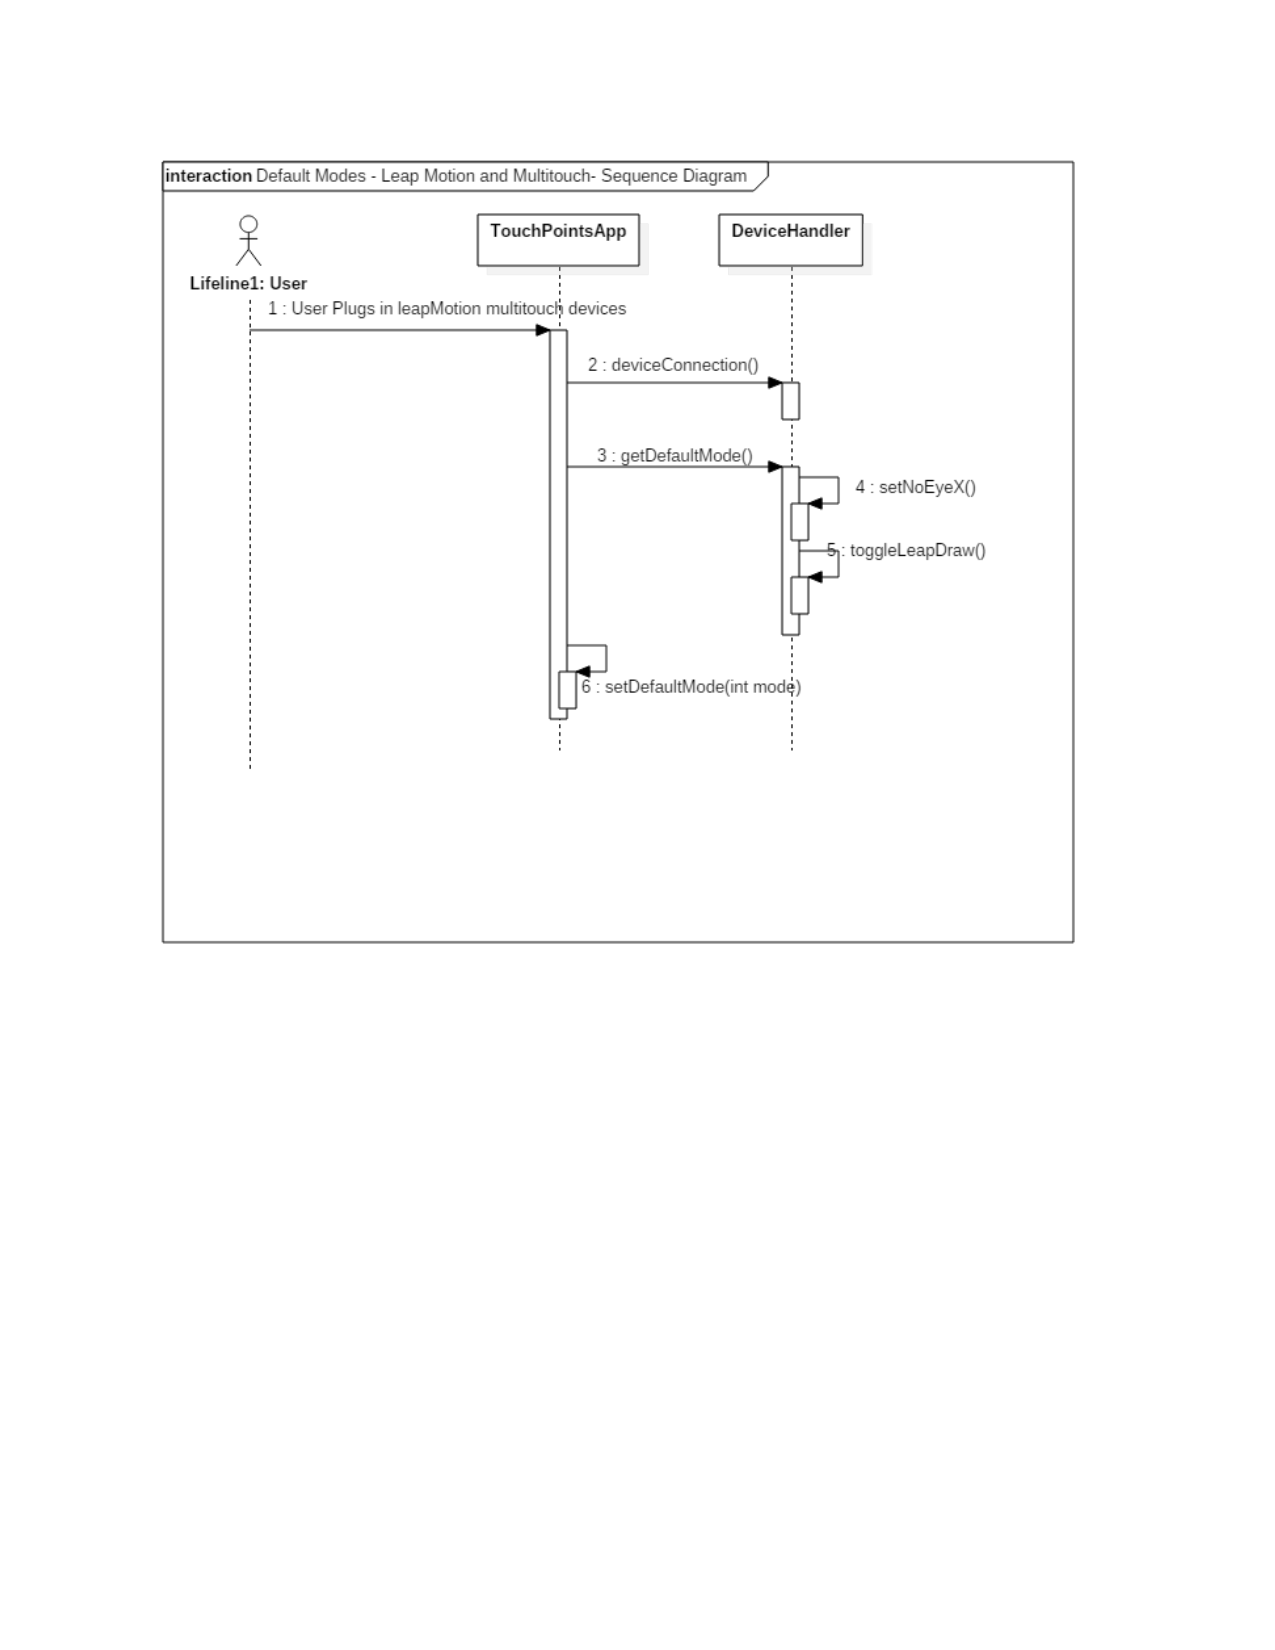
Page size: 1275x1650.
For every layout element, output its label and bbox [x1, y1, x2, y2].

picture [150, 150, 1125, 995]
